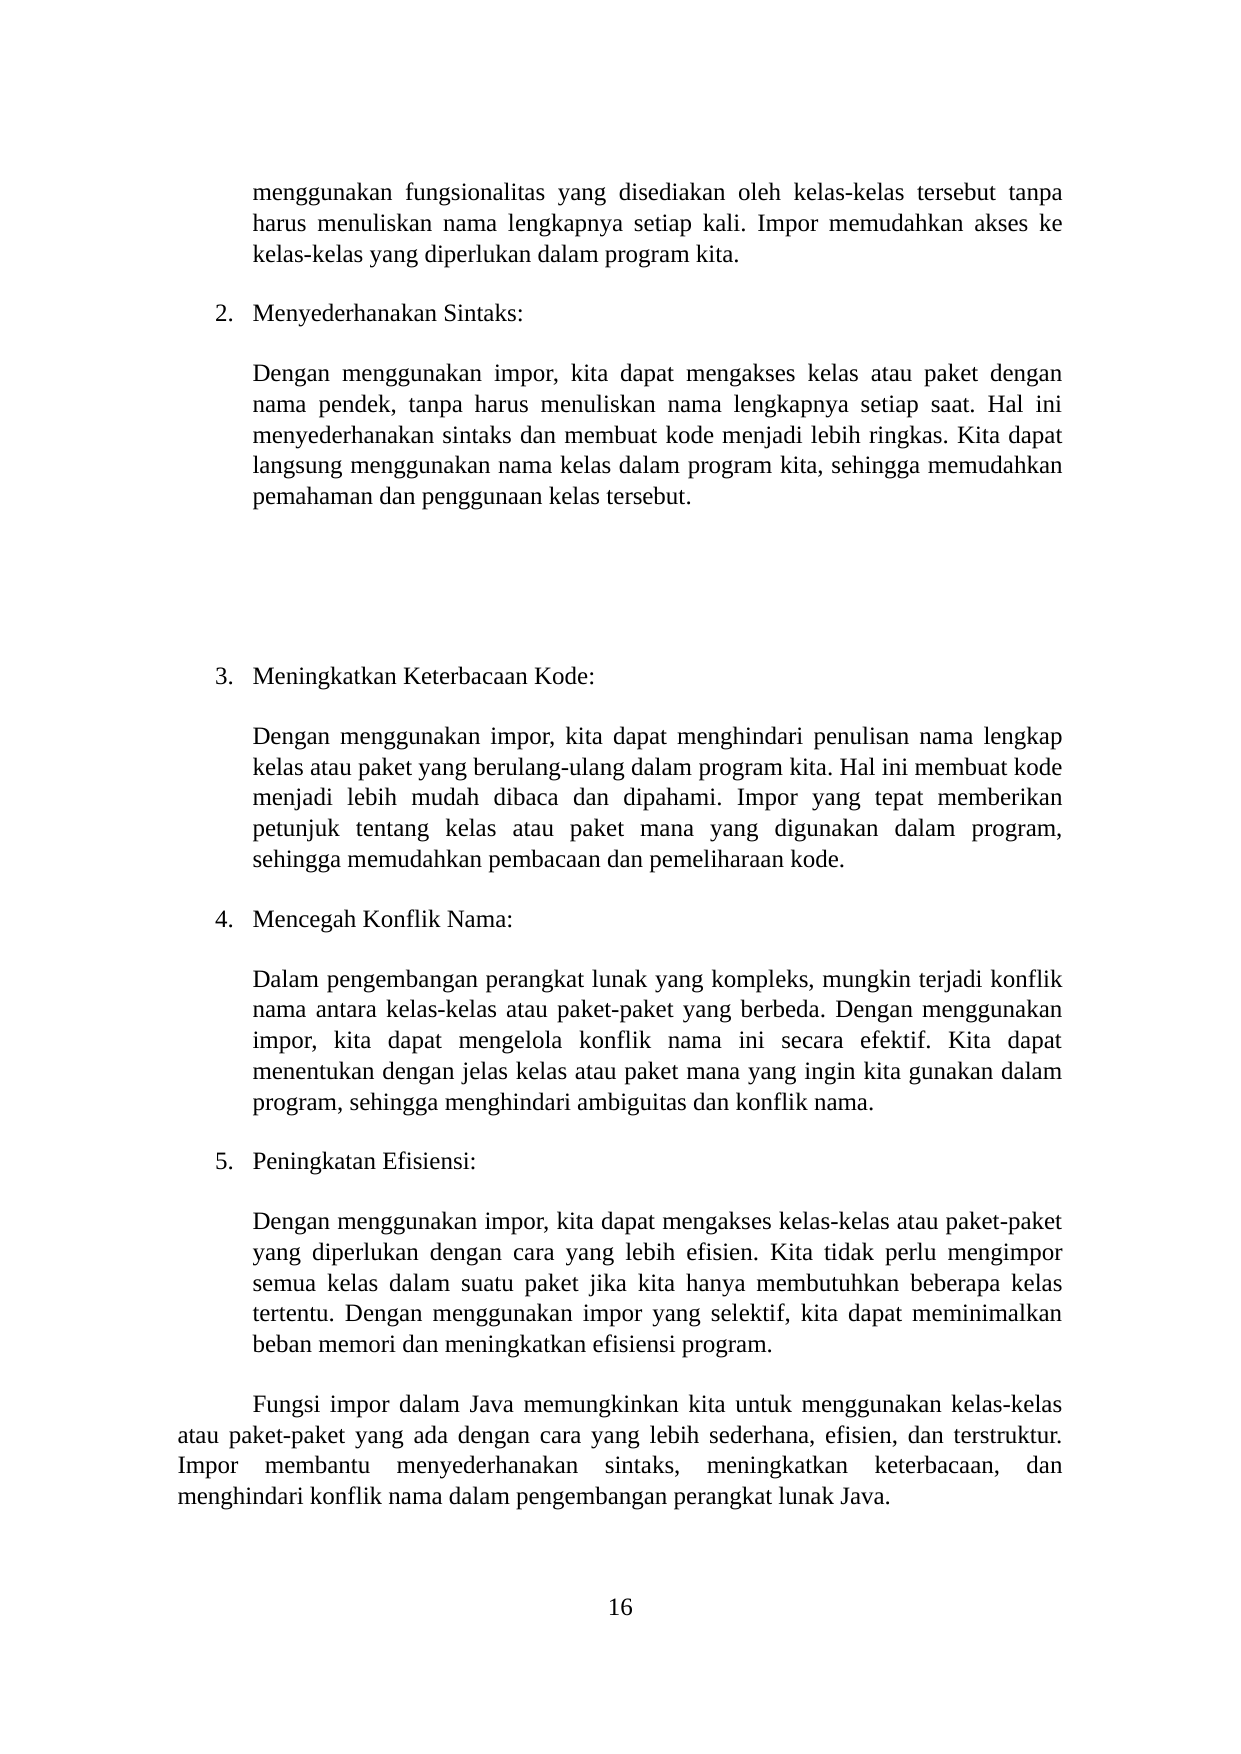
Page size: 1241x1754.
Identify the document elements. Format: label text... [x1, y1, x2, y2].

text Dengan menggunakan impor, kita dapat menghindari penulisan nama lengkap kelas atau paket yang berulang-ulang dalam program kita. Hal ini membuat kode menjadi lebih mudah dibaca dan dipahami. Impor yang tepat memberikan petunjuk tentang kelas atau paket mana yang digunakan dalam program, sehingga memudahkan pembacaan dan pemeliharaan kode. [252, 902, 1063, 1054]
list Meningkatkan Keterbacaan Kode: [215, 842, 1063, 871]
text Berikut adalah beberapa fungsi penting dari impor dalam Java: [177, 177, 1063, 206]
list Mengakses Kelas atau Paket Eksternal: [215, 237, 1063, 266]
list Menyederhanakan Sintaks: [215, 480, 1063, 508]
text Dengan menggunakan impor, kita dapat mengakses kelas-kelas atau paket-paket yang diperlukan dengan cara yang lebih efisien. Kita tidak perlu mengimpor semua kelas dalam suatu paket jika kita hanya membutuhkan beberapa kelas tertentu. Dengan menggunakan impor yang selektif, kita dapat meminimalkan beban memori dan meningkatkan efisiensi program. [252, 1388, 1063, 1539]
text Dalam pengembangan perangkat lunak yang kompleks, mungkin terjadi konflik nama antara kelas-kelas atau paket-paket yang berbeda. Dengan menggunakan impor, kita dapat mengelola konflik nama ini secara efektif. Kita dapat menentukan dengan jelas kelas atau paket mana yang ingin kita gunakan dalam program, sehingga menghindari ambiguitas dan konflik nama. [252, 1145, 1063, 1297]
text Dengan menggunakan impor, kita dapat mengakses kelas-kelas atau paket-paket yang berada di luar paket tempat kelas kita berada. Ini memungkinkan kita untuk menggunakan fungsionalitas yang disediakan oleh kelas-kelas tersebut tanpa harus menuliskan nama lengkapnya setiap kali. Impor memudahkan akses ke kelas-kelas yang diperlukan dalam program kita. [252, 297, 1063, 449]
list Mencegah Konflik Nama: [215, 1085, 1063, 1114]
text Dengan menggunakan impor, kita dapat mengakses kelas atau paket dengan nama pendek, tanpa harus menuliskan nama lengkapnya setiap saat. Hal ini menyederhanakan sintaks dan membuat kode menjadi lebih ringkas. Kita dapat langsung menggunakan nama kelas dalam program kita, sehingga memudahkan pemahaman dan penggunaan kelas tersebut. [252, 540, 1063, 691]
list Peningkatan Efisiensi: [215, 1328, 1063, 1356]
